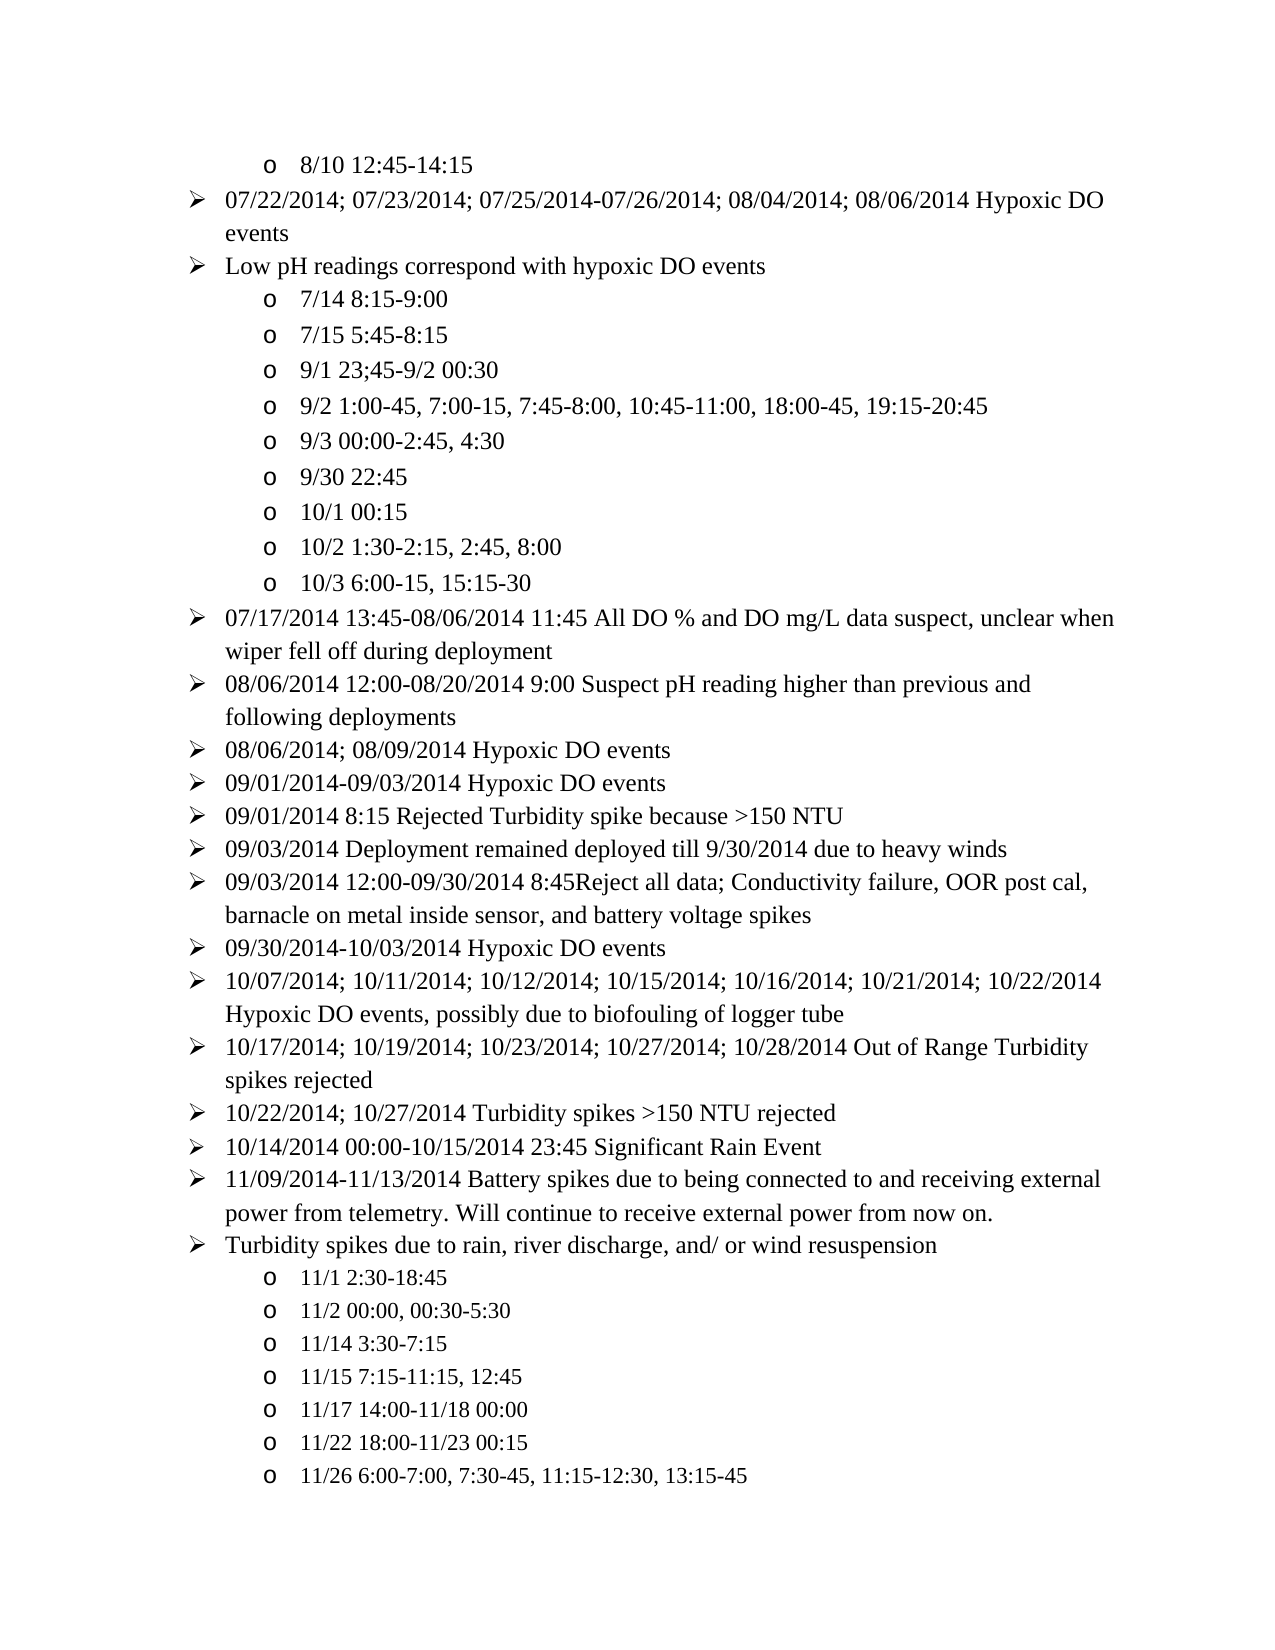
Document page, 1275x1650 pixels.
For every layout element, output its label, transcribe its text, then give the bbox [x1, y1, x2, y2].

list 8/10 12:45-14:15 [262, 150, 1125, 181]
list 10/2 1:30-2:15, 2:45, 8:00 [262, 532, 1125, 563]
list 9/2 1:00-45, 7:00-15, 7:45-8:00, 10:45-11:00, 18:00-45, 19:15-20:45 [262, 391, 1125, 422]
list 07/22/2014; 07/23/2014; 07/25/2014-07/26/2014; 08/04/2014; 08/06/2014 Hypoxic DO events [187, 185, 1125, 247]
list 09/30/2014-10/03/2014 Hypoxic DO events [187, 933, 1125, 962]
list 09/01/2014 8:15 Rejected Turbidity spike because >150 NTU [187, 801, 1125, 830]
list 9/1 23;45-9/2 00:30 [262, 355, 1125, 386]
list 10/3 6:00-15, 15:15-30 [262, 568, 1125, 599]
list 09/03/2014 12:00-09/30/2014 8:45Reject all data; Conductivity failure, OOR post cal, barnacle on metal inside sensor, and battery voltage spikes [187, 867, 1125, 929]
list 11/14 3:30-7:15 [262, 1330, 1125, 1359]
list 10/17/2014; 10/19/2014; 10/23/2014; 10/27/2014; 10/28/2014 Out of Range Turbidity spikes rejected [187, 1032, 1125, 1094]
list 09/01/2014-09/03/2014 Hypoxic DO events [187, 768, 1125, 797]
list 9/30 22:45 [262, 462, 1125, 492]
list 11/2 00:00, 00:30-5:30 [262, 1297, 1125, 1326]
list Turbidity spikes due to rain, river discharge, and/ or wind resuspension [187, 1231, 1125, 1259]
list 07/17/2014 13:45-08/06/2014 11:45 All DO % and DO mg/L data suspect, unclear when wiper fell off during deployment [187, 603, 1125, 665]
list 11/17 14:00-11/18 00:00 [262, 1396, 1125, 1425]
list Low pH readings correspond with hypoxic DO events [187, 251, 1125, 280]
list 10/1 00:15 [262, 497, 1125, 528]
list 7/15 5:45-8:15 [262, 320, 1125, 351]
list 11/26 6:00-7:00, 7:30-45, 11:15-12:30, 13:15-45 [262, 1462, 1125, 1491]
list 9/3 00:00-2:45, 4:30 [262, 426, 1125, 457]
list 10/22/2014; 10/27/2014 Turbidity spikes >150 NTU rejected [187, 1098, 1125, 1127]
list 11/15 7:15-11:15, 12:45 [262, 1363, 1125, 1392]
list 7/14 8:15-9:00 [262, 284, 1125, 315]
list 10/07/2014; 10/11/2014; 10/12/2014; 10/15/2014; 10/16/2014; 10/21/2014; 10/22/2014 Hypoxic DO events, possibly due to biofouling of logger tube [187, 966, 1125, 1028]
list 10/14/2014 00:00-10/15/2014 23:45 Significant Rain Event [187, 1132, 1125, 1160]
list 09/03/2014 Deployment remained deployed till 9/30/2014 due to heavy winds [187, 834, 1125, 863]
list 08/06/2014; 08/09/2014 Hypoxic DO events [187, 735, 1125, 764]
list 11/1 2:30-18:45 [262, 1264, 1125, 1292]
list 11/09/2014-11/13/2014 Battery spikes due to being connected to and receiving external power from telemetry. Will continue to receive external power from now on. [187, 1164, 1125, 1226]
list 08/06/2014 12:00-08/20/2014 9:00 Suspect pH reading higher than previous and following deployments [187, 669, 1125, 731]
list 11/22 18:00-11/23 00:15 [262, 1429, 1125, 1458]
